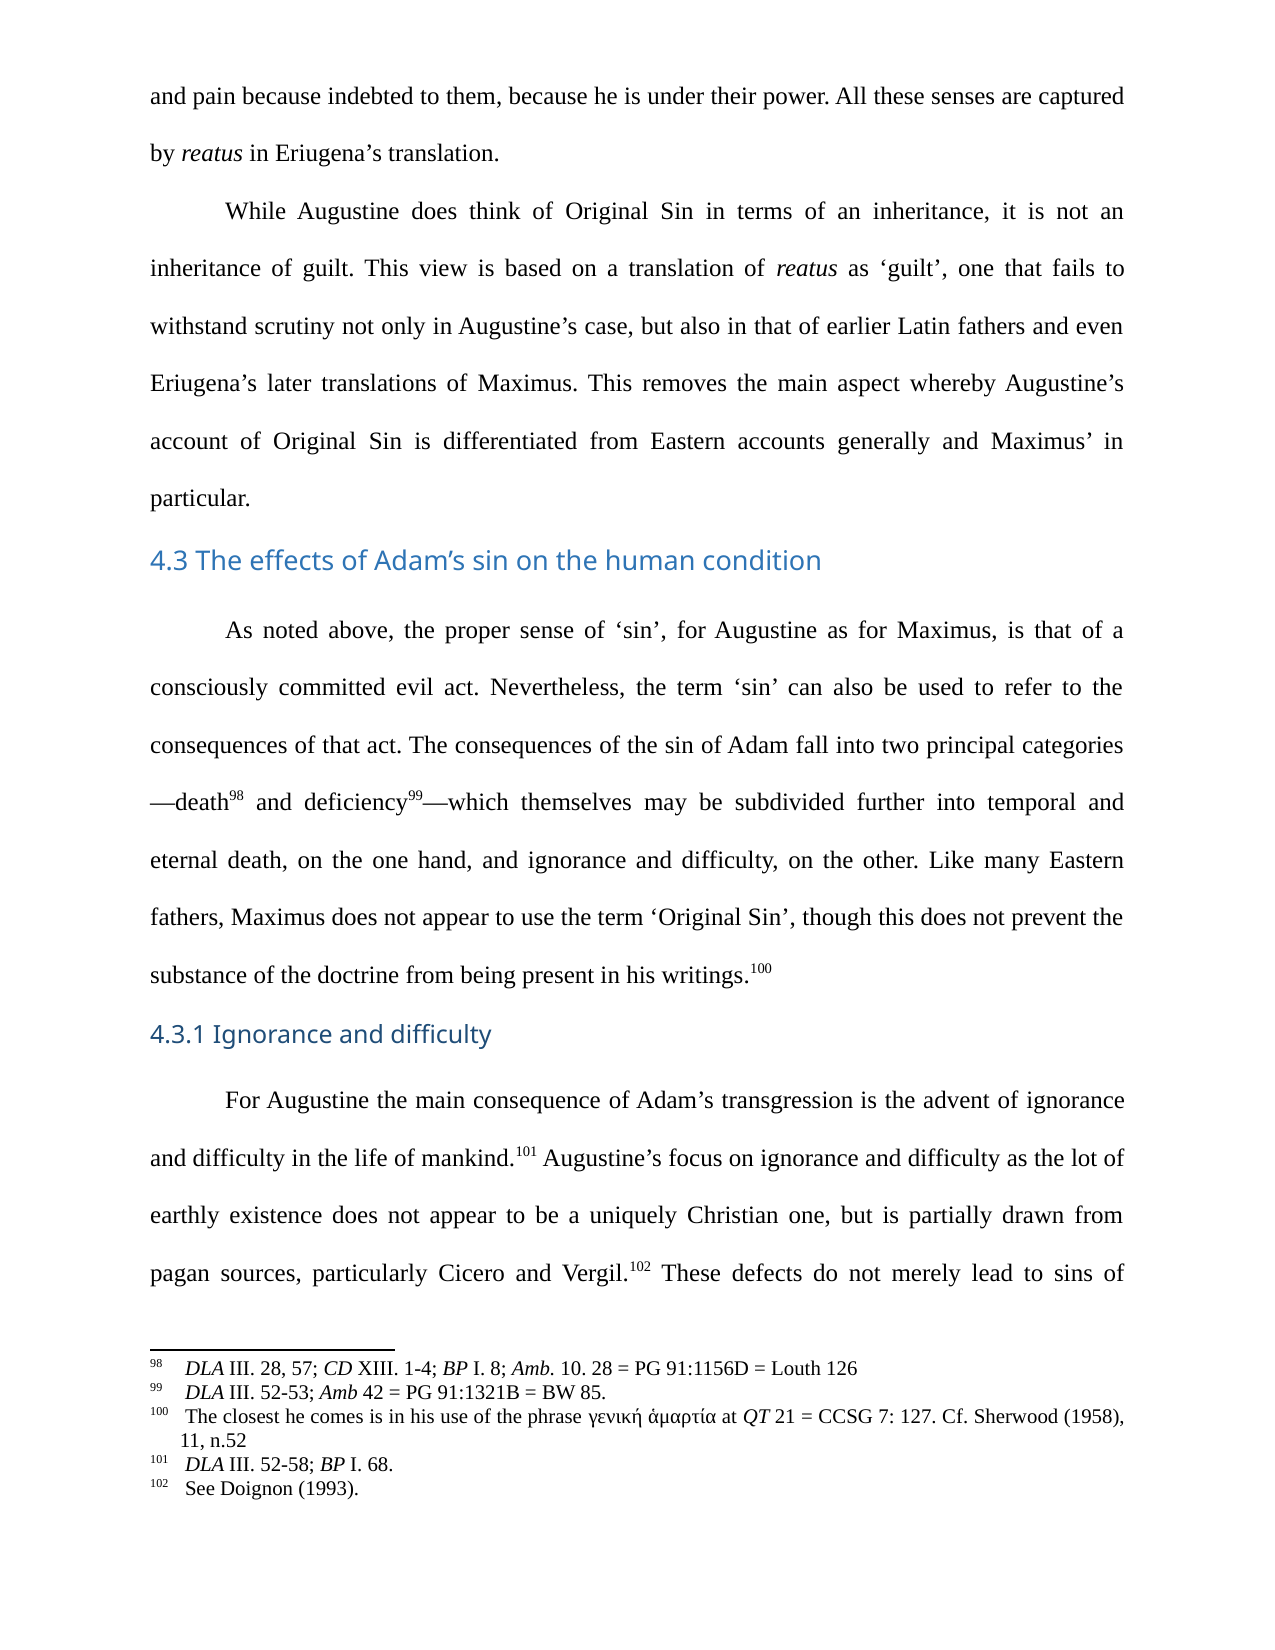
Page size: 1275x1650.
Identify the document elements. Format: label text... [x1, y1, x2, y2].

text As noted above, the proper sense of ‘sin’, for Augustine as for Maximus, is that of a consciously committed evil act. Nevertheless, the term ‘sin’ can also be used to refer to the consequences of that act. The consequences of the sin of Adam fall into two principal categories—death and deficiency—which themselves may be subdivided further into temporal and eternal death, on the one hand, and ignorance and difficulty, on the other. Like many Eastern fathers, Maximus does not appear to use the term ‘Original Sin’, though this does not prevent the substance of the doctrine from being present in his writings. [150, 615, 1125, 988]
subtitle 4.3 The effects of Adam’s sin on the human condition [150, 541, 1125, 578]
subtitle 4.3.1 Ignorance and difficulty [150, 1017, 1125, 1051]
text While Augustine does think of Original Sin in terms of an inheritance, it is not an inheritance of guilt. This view is based on a translation of reatus as ‘guilt’, one that fails to withstand scrutiny not only in Augustine’s case, but also in that of earlier Latin fathers and even Eriugena’s later translations of Maximus. This removes the main aspect whereby Augustine’s account of Original Sin is differentiated from Eastern accounts generally and Maximus’ in particular. [150, 196, 1125, 512]
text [150, 81, 1125, 167]
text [150, 1085, 1125, 1287]
